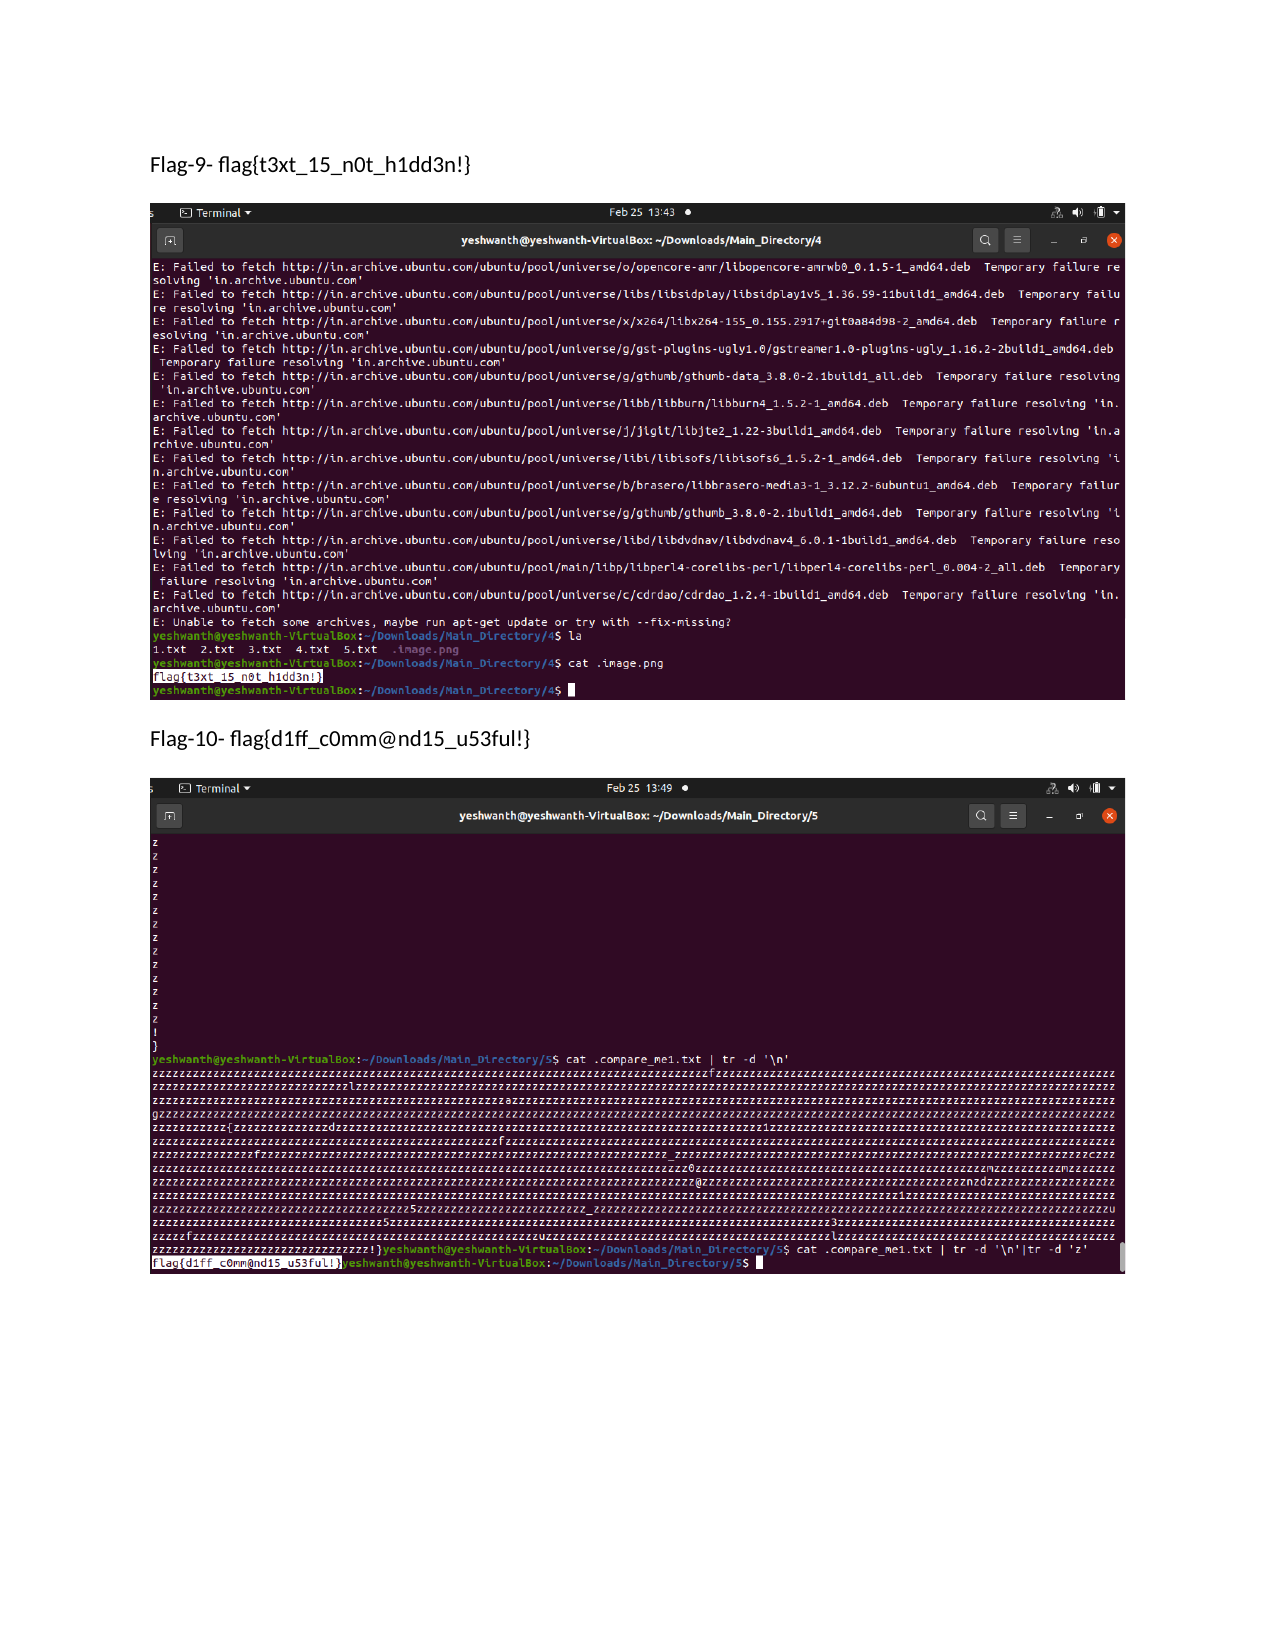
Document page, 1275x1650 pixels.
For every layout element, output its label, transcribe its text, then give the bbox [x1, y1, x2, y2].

picture [150, 203, 1125, 700]
picture [150, 777, 1125, 1274]
text Flag-10- flag{d1ff_c0mm@nd15_u53ful!} [150, 724, 1125, 752]
text Flag-9- flag{t3xt_15_n0t_h1dd3n!} [150, 150, 1125, 178]
